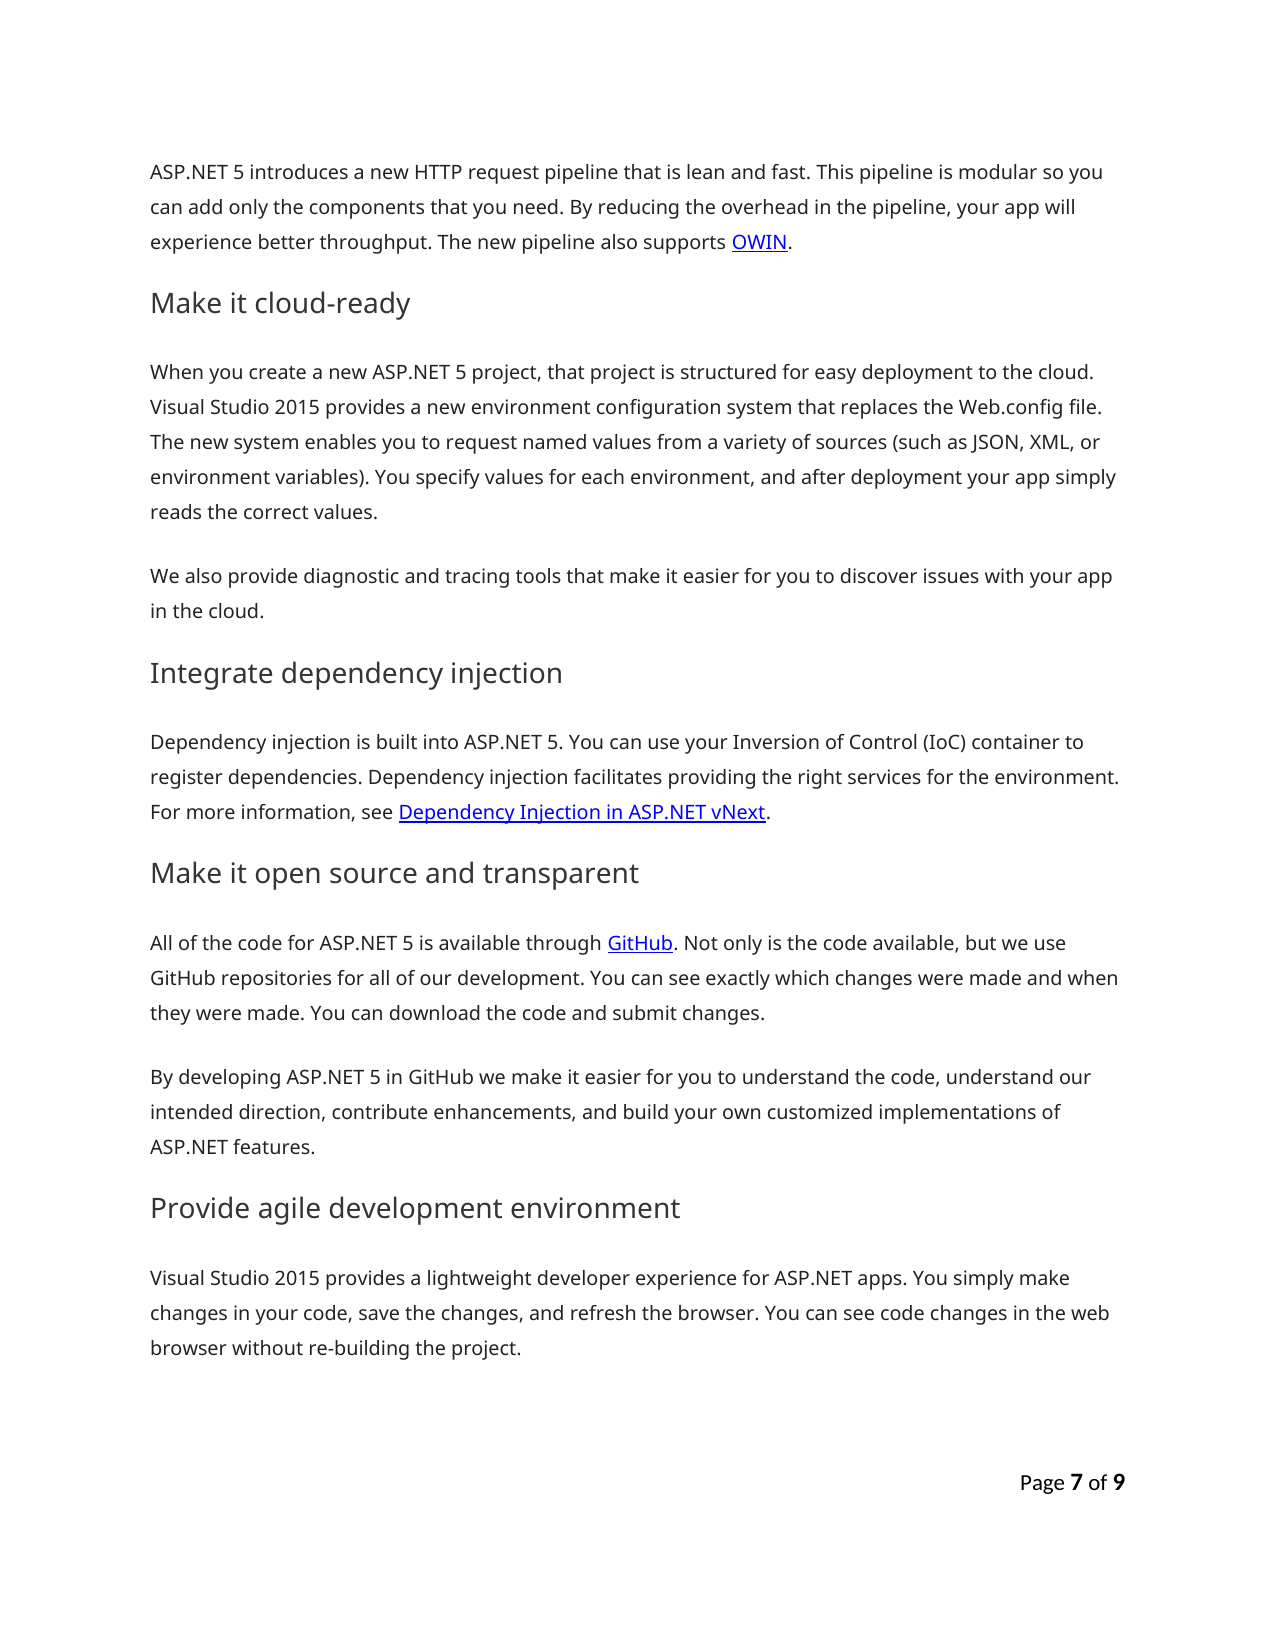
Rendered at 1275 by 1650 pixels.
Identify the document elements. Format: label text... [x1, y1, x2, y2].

text By developing ASP.NET 5 in GitHub we make it easier for you to understand the code, understand our intended direction, contribute enhancements, and build your own customized implementations of ASP.NET features. [150, 1055, 1125, 1160]
text We also provide diagnostic and tracing tools that make it easier for you to discover issues with your app in the cloud. [150, 555, 1125, 625]
text ASP.NET 5 introduces a new HTTP request pipeline that is lean and fast. This pipeline is modular so you can add only the components that you need. By reducing the overhead in the pipeline, your app will experience better throughput. The new pipeline also supports OWIN. [150, 150, 1125, 255]
subtitle Make it open source and transparent [150, 853, 1125, 892]
subtitle Make it cloud-ready [150, 283, 1125, 321]
text All of the code for ASP.NET 5 is available through GitHub. Not only is the code available, but we use GitHub repositories for all of our development. You can see exactly which changes were made and when they were made. You can download the code and submit changes. [150, 921, 1125, 1026]
text Dependency injection is built into ASP.NET 5. You can use your Inversion of Control (IoC) container to register dependencies. Dependency injection facilitates providing the right services for the environment. For more information, see Dependency Injection in ASP.NET vNext. [150, 720, 1125, 825]
subtitle Integrate dependency injection [150, 653, 1125, 691]
text Visual Studio 2015 provides a lightweight developer experience for ASP.NET apps. You simply make changes in your code, save the changes, and refresh the browser. You can see code changes in the web browser without re-building the project. [150, 1256, 1125, 1361]
subtitle Provide agile development environment [150, 1188, 1125, 1227]
text When you create a new ASP.NET 5 project, that project is structured for easy deployment to the cloud. Visual Studio 2015 provides a new environment configuration system that replaces the Web.config file. The new system enables you to request named values from a variety of sources (such as JSON, XML, or environment variables). You specify values for each environment, and after deployment your app simply reads the correct values. [150, 351, 1125, 526]
